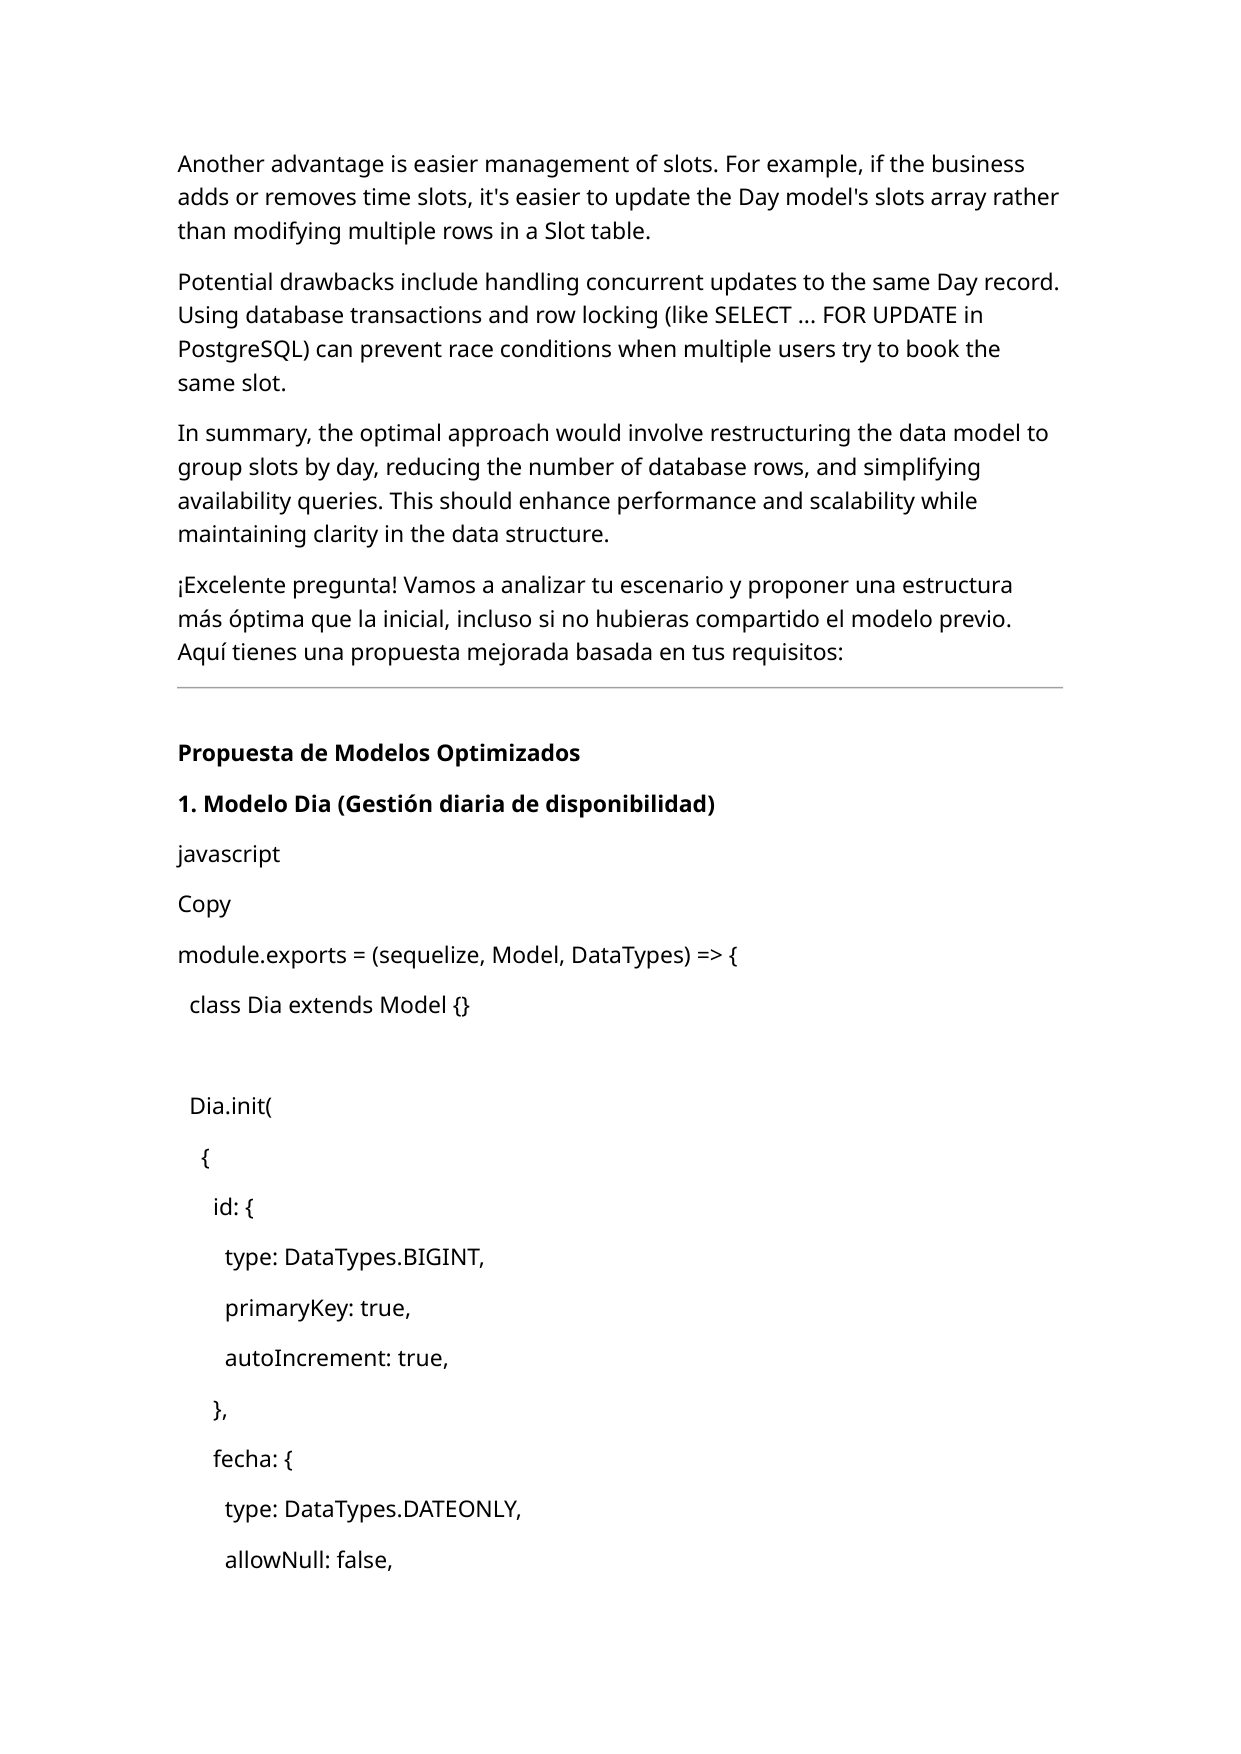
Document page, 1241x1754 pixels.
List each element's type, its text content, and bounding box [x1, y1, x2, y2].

text class Dia extends Model {} [177, 989, 1063, 1021]
text In summary, the optimal approach would involve restructuring the data model to group slots by day, reducing the number of database rows, and simplifying availability queries. This should enhance performance and scalability while maintaining clarity in the data structure. [177, 417, 1063, 550]
text type: DataTypes.BIGINT, [177, 1241, 1063, 1273]
text ¡Excelente pregunta! Vamos a analizar tu escenario y proponer una estructura más óptima que la inicial, incluso si no hubieras compartido el modelo previo. Aquí tienes una propuesta mejorada basada en tus requisitos: [177, 569, 1063, 668]
text id: { [177, 1191, 1063, 1222]
text module.exports = (sequelize, Model, DataTypes) => { [177, 939, 1063, 970]
text javascript [177, 838, 1063, 869]
text type: DataTypes.DATEONLY, [177, 1493, 1063, 1525]
text Potential drawbacks include handling concurrent updates to the same Day record. Using database transactions and row locking (like SELECT ... FOR UPDATE in PostgreSQL) can prevent race conditions when multiple users try to book the same slot. [177, 266, 1063, 398]
text }, [177, 1393, 1063, 1424]
text Copy [177, 888, 1063, 920]
text autoIncrement: true, [177, 1342, 1063, 1373]
text primaryKey: true, [177, 1292, 1063, 1323]
text Propuesta de Modelos Optimizados [177, 737, 1063, 768]
text Another advantage is easier management of slots. For example, if the business adds or removes time slots, it's easier to update the Day model's slots array rather than modifying multiple rows in a Slot table. [177, 148, 1063, 246]
text allowNull: false, [177, 1544, 1063, 1575]
text 1. Modelo Dia (Gestión diaria de disponibilidad) [177, 788, 1063, 819]
text { [177, 1141, 1063, 1172]
text fecha: { [177, 1443, 1063, 1474]
text Dia.init( [177, 1090, 1063, 1121]
